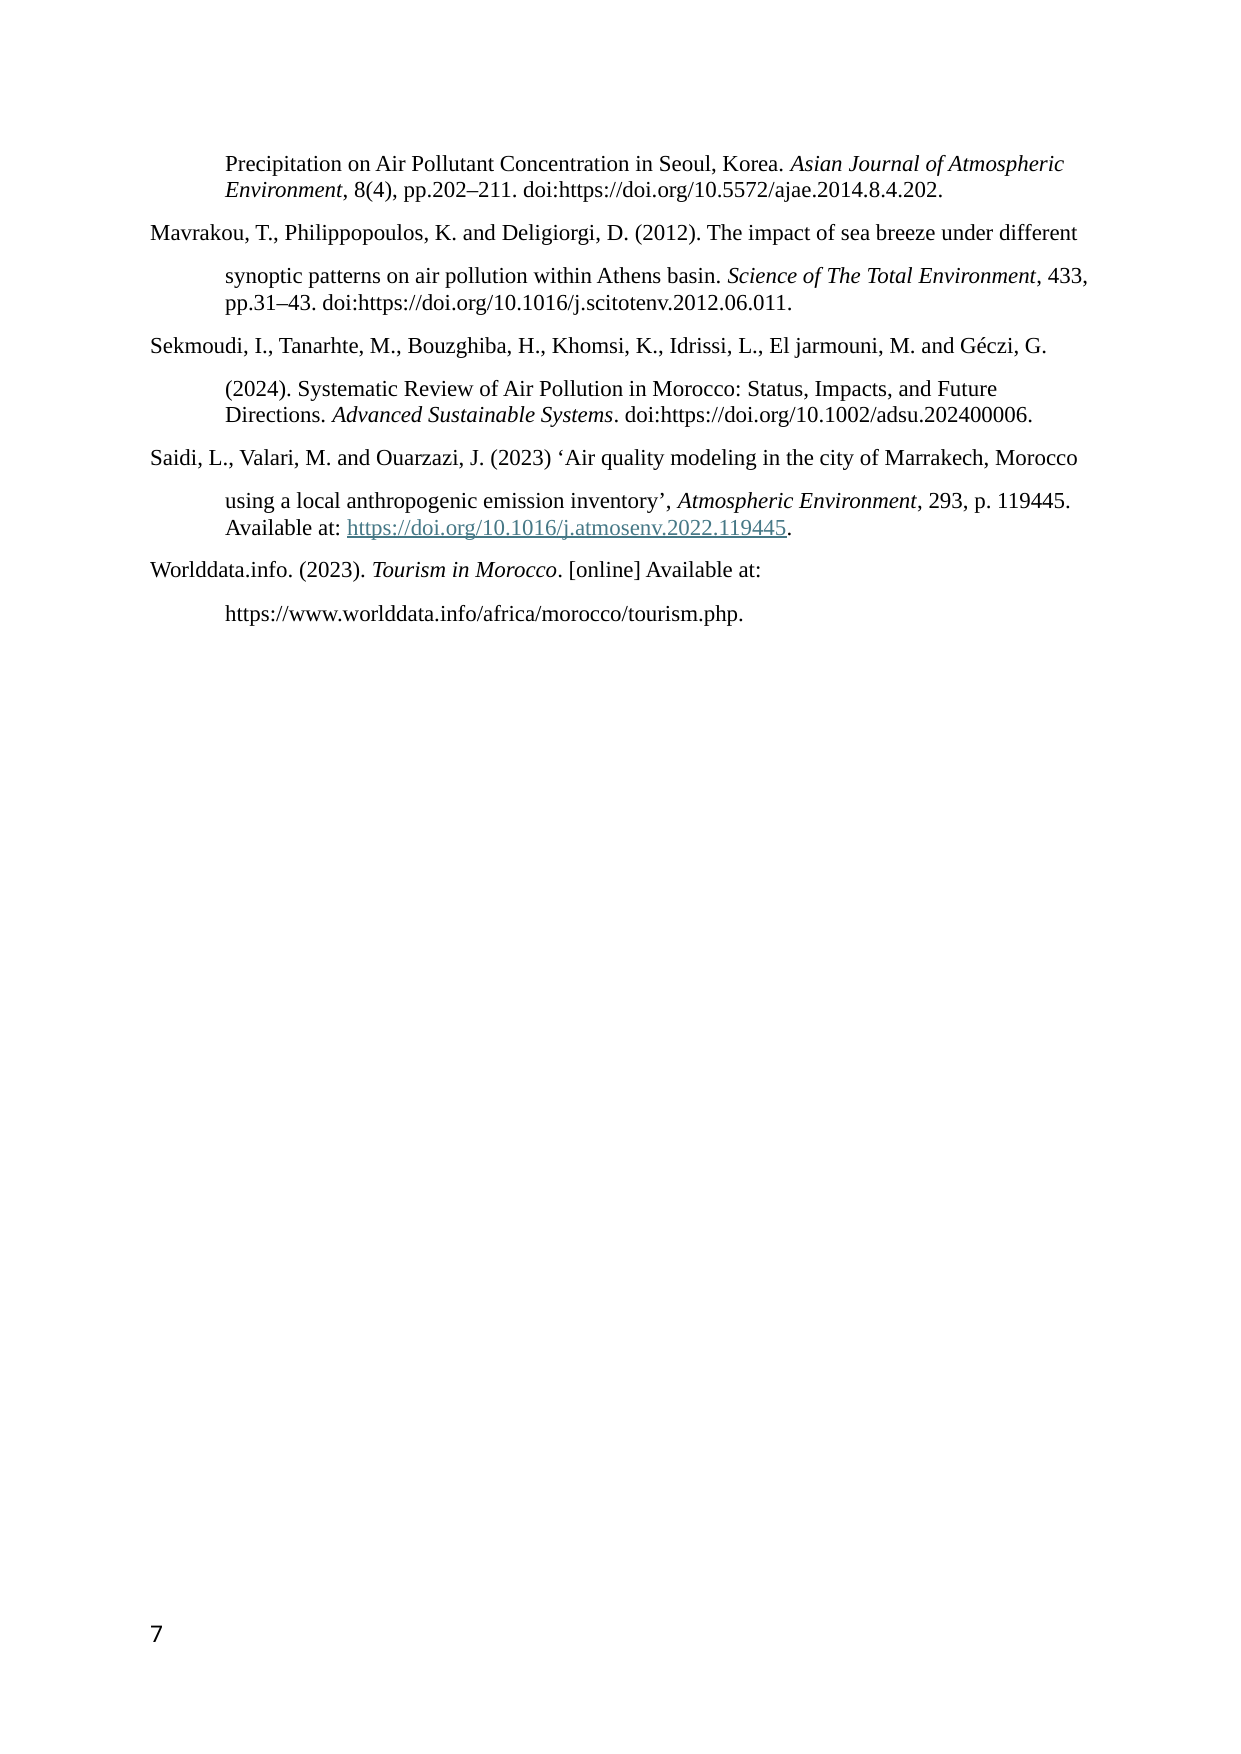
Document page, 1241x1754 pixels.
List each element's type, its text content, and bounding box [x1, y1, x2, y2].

text (2024). Systematic Review of Air Pollution in Morocco: Status, Impacts, and Future Directions. Advanced Sustainable Systems. doi:https://doi.org/10.1002/adsu.202400006. [225, 375, 1090, 427]
text synoptic patterns on air pollution within Athens basin. Science of The Total Environment, 433, pp.31–43. doi:https://doi.org/10.1016/j.scitotenv.2012.06.011. [225, 262, 1090, 315]
text Saidi, L., Valari, M. and Ouarzazi, J. (2023) ‘Air quality modeling in the city of Marrakech, Morocco [150, 444, 1090, 471]
text https://www.worlddata.info/africa/morocco/tourism.php. [150, 599, 1090, 626]
text using a local anthropogenic emission inventory’, Atmospheric Environment, 293, p. 119445. Available at: https://doi.org/10.1016/j.atmosenv.2022.119445. [225, 487, 1090, 540]
text Sekmoudi, I., Tanarhte, M., Bouzghiba, H., Khomsi, K., Idrissi, L., El jarmouni, M. and Géczi, G. [150, 332, 1090, 358]
text Worlddata.info. (2023). Tourism in Morocco. [online] Available at: [150, 557, 1090, 583]
text Precipitation on Air Pollutant Concentration in Seoul, Korea. Asian Journal of Atmospheric Environment, 8(4), pp.202–211. doi:https://doi.org/10.5572/ajae.2014.8.4.202. [225, 150, 1090, 203]
text ‌Mavrakou, T., Philippopoulos, K. and Deligiorgi, D. (2012). The impact of sea breeze under different [150, 219, 1090, 246]
